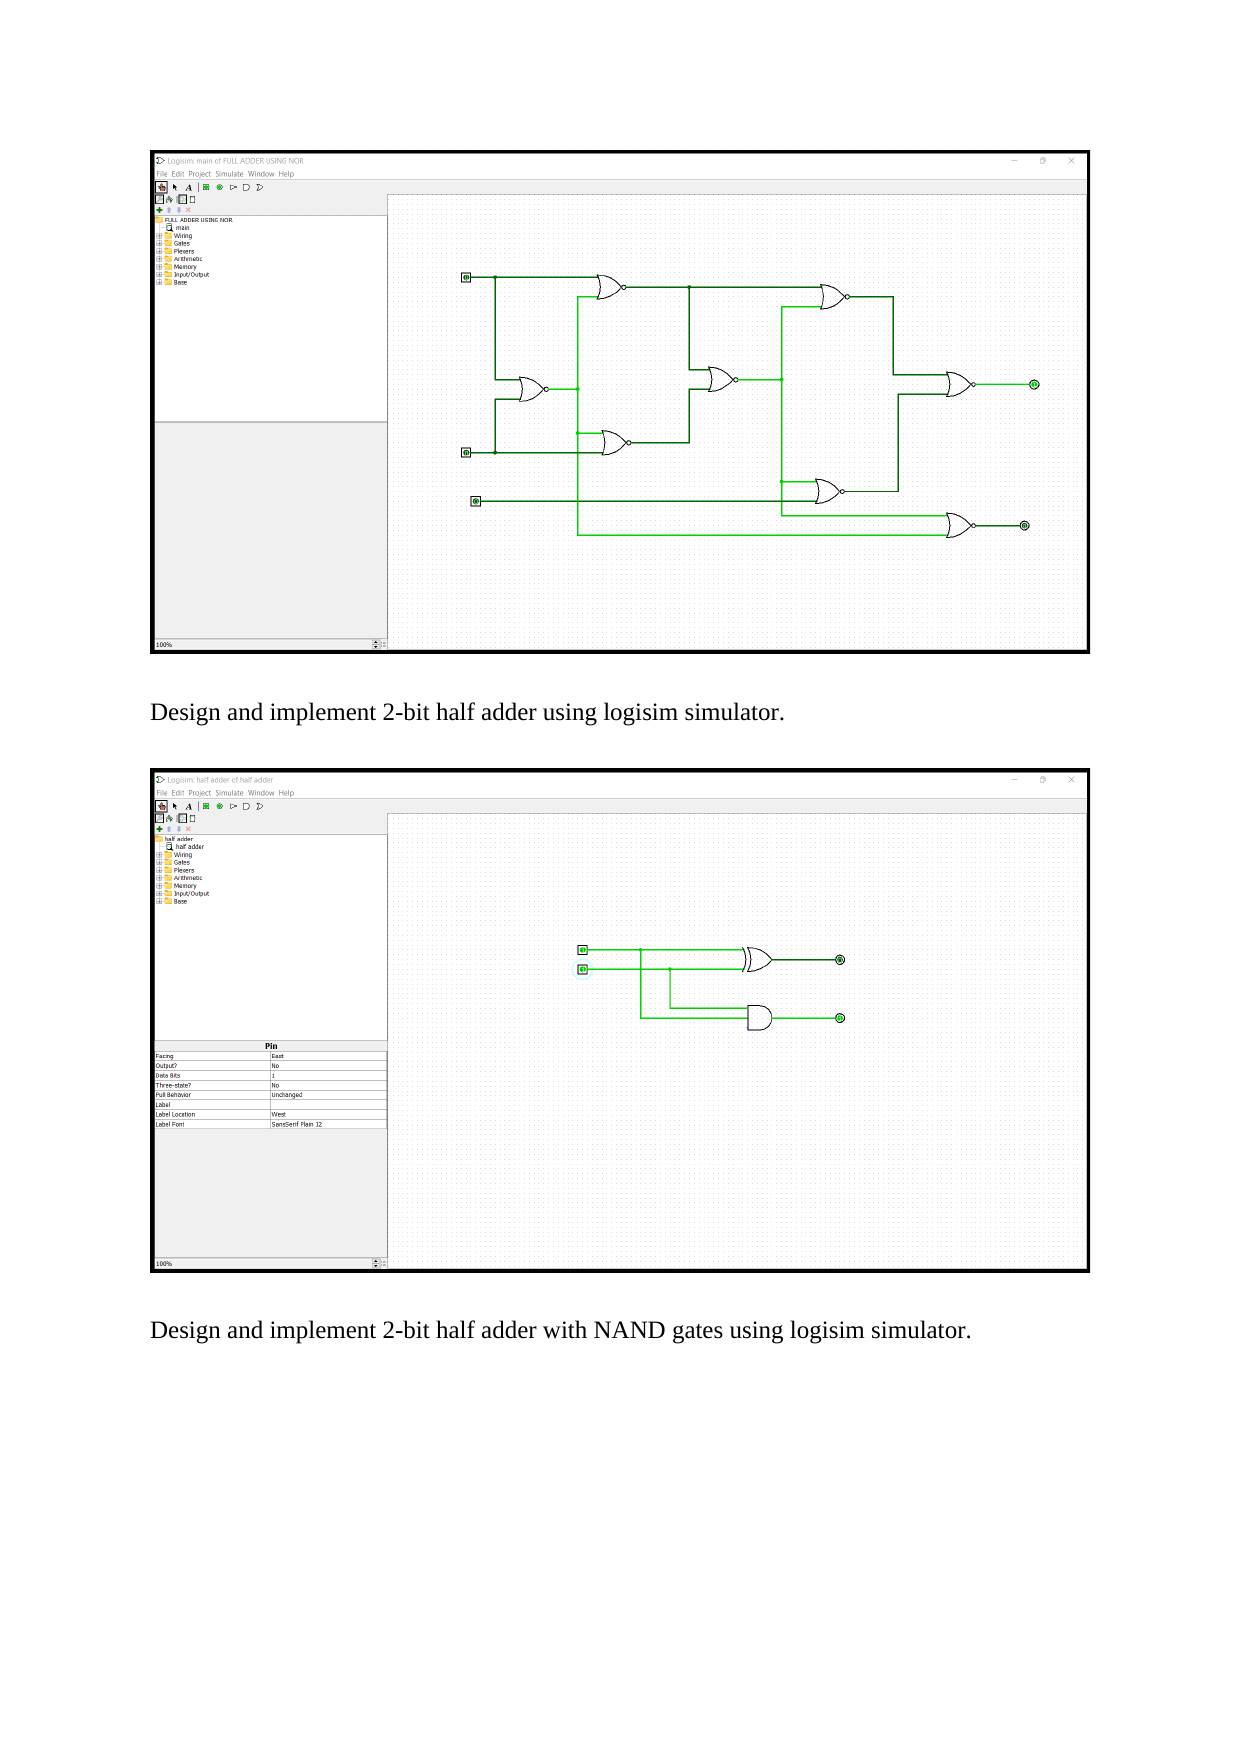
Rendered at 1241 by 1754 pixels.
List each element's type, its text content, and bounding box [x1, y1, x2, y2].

text Design and implement 2-bit half adder using logisim simulator. [150, 697, 1090, 725]
text Design and implement 2-bit half adder with NAND gates using logisim simulator. [150, 1316, 1090, 1344]
